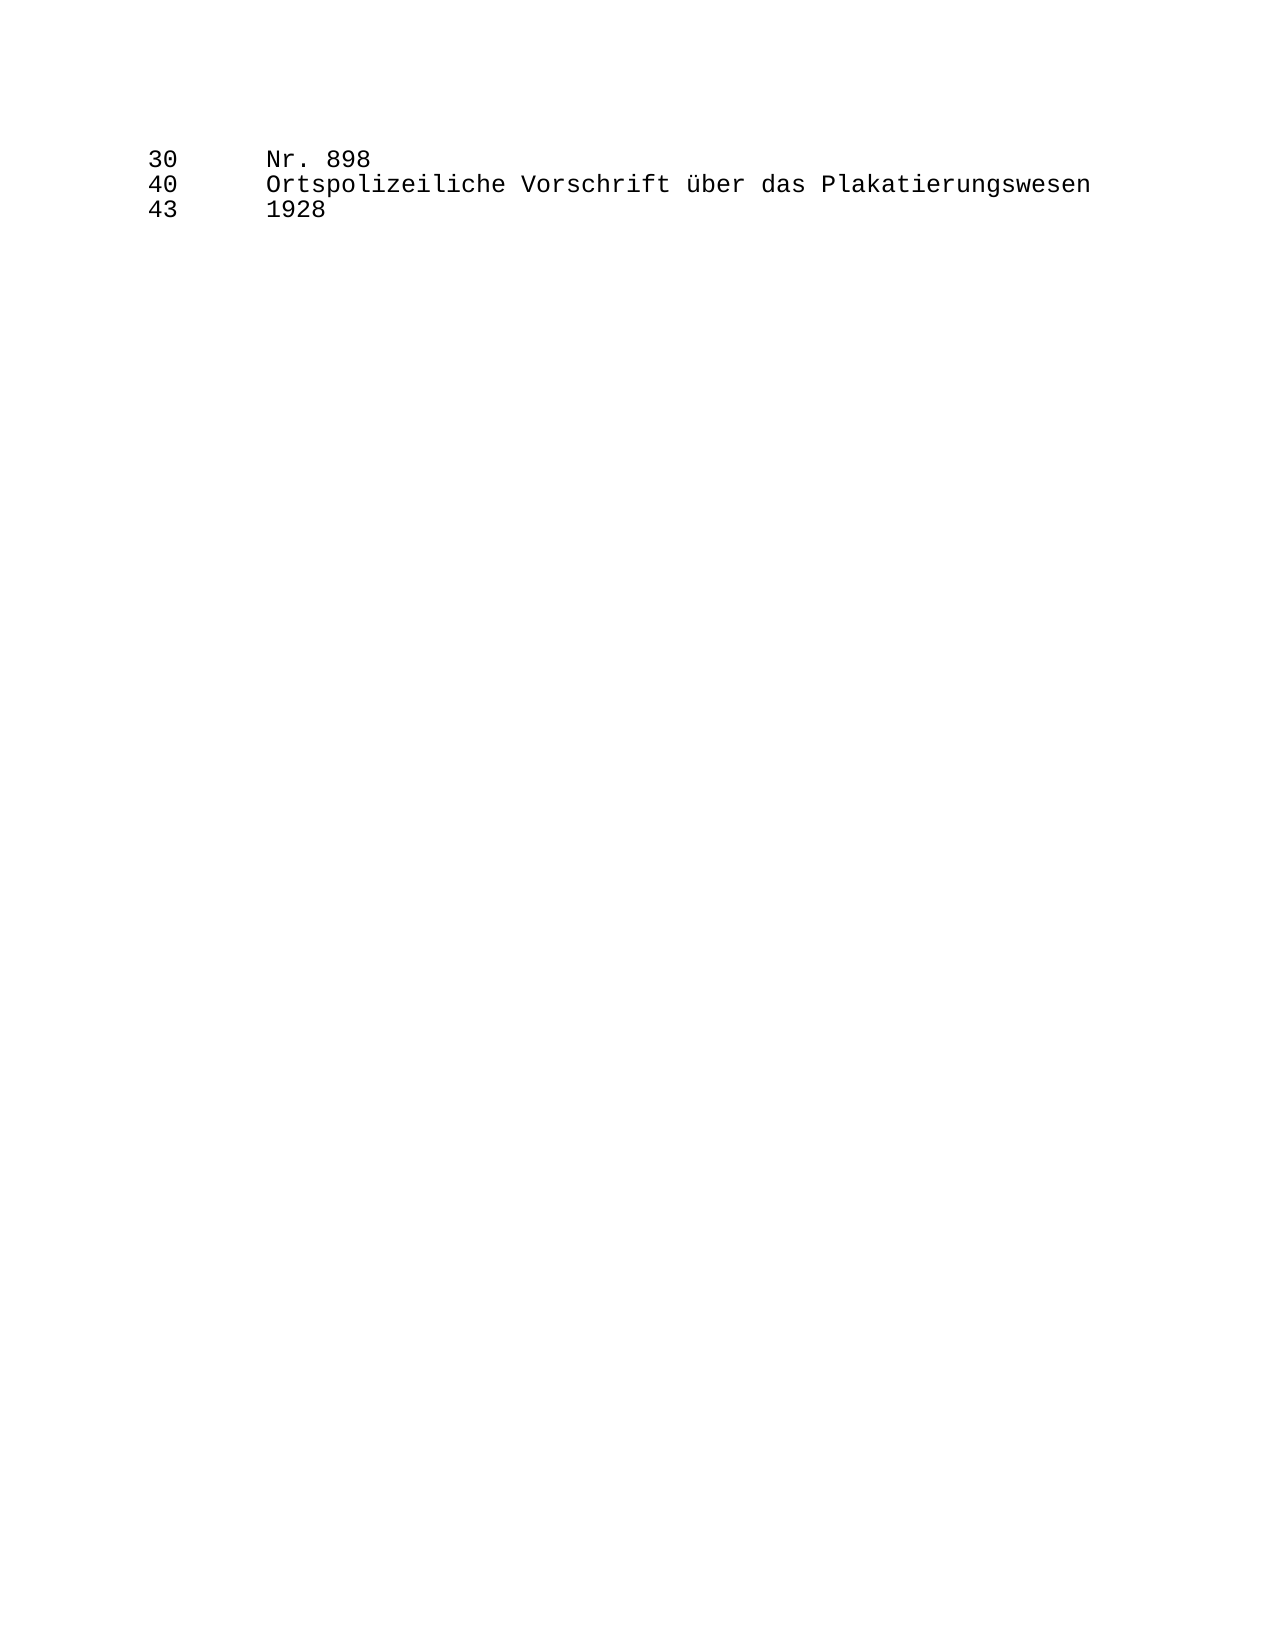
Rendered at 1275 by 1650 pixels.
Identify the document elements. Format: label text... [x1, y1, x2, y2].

text 40 s[Ortspolizeiliche Vorschrift über das Plakatierungswesen]s [148, 173, 1127, 198]
text 30 Nr. 898 [148, 148, 1127, 173]
text 43 1928 [148, 198, 1127, 223]
